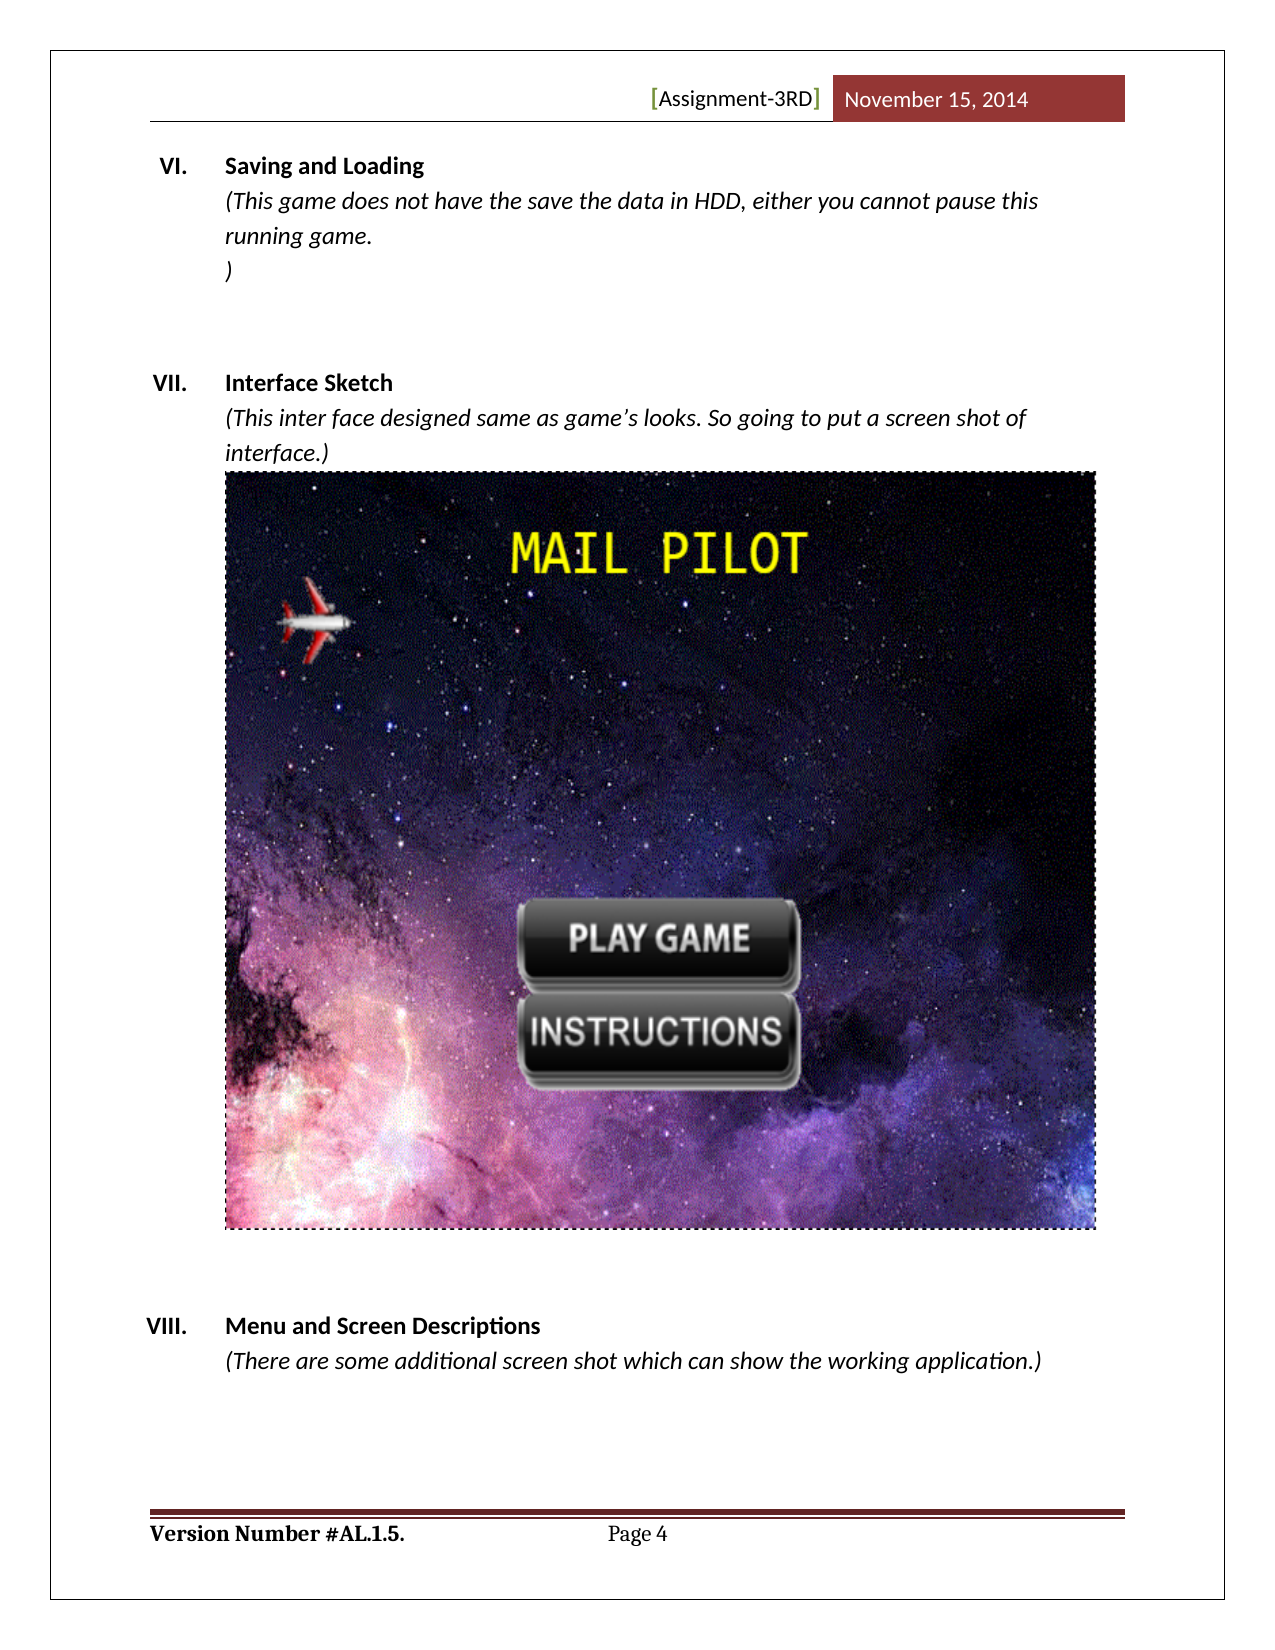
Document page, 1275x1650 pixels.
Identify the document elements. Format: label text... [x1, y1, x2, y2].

list (This game does not have the save the data in HDD, either you cannot pause this running game. [225, 185, 1125, 251]
list Menu and Screen Descriptions [187, 1310, 1125, 1341]
picture [225, 471, 1107, 1230]
list Saving and Loading [187, 150, 1125, 181]
list (This inter face designed same as game’s looks. So going to put a screen shot of interface.) [225, 402, 1125, 467]
list Interface Sketch [187, 367, 1125, 397]
list ) [225, 255, 1125, 286]
list (There are some additional screen shot which can show the working application.) [225, 1345, 1125, 1376]
